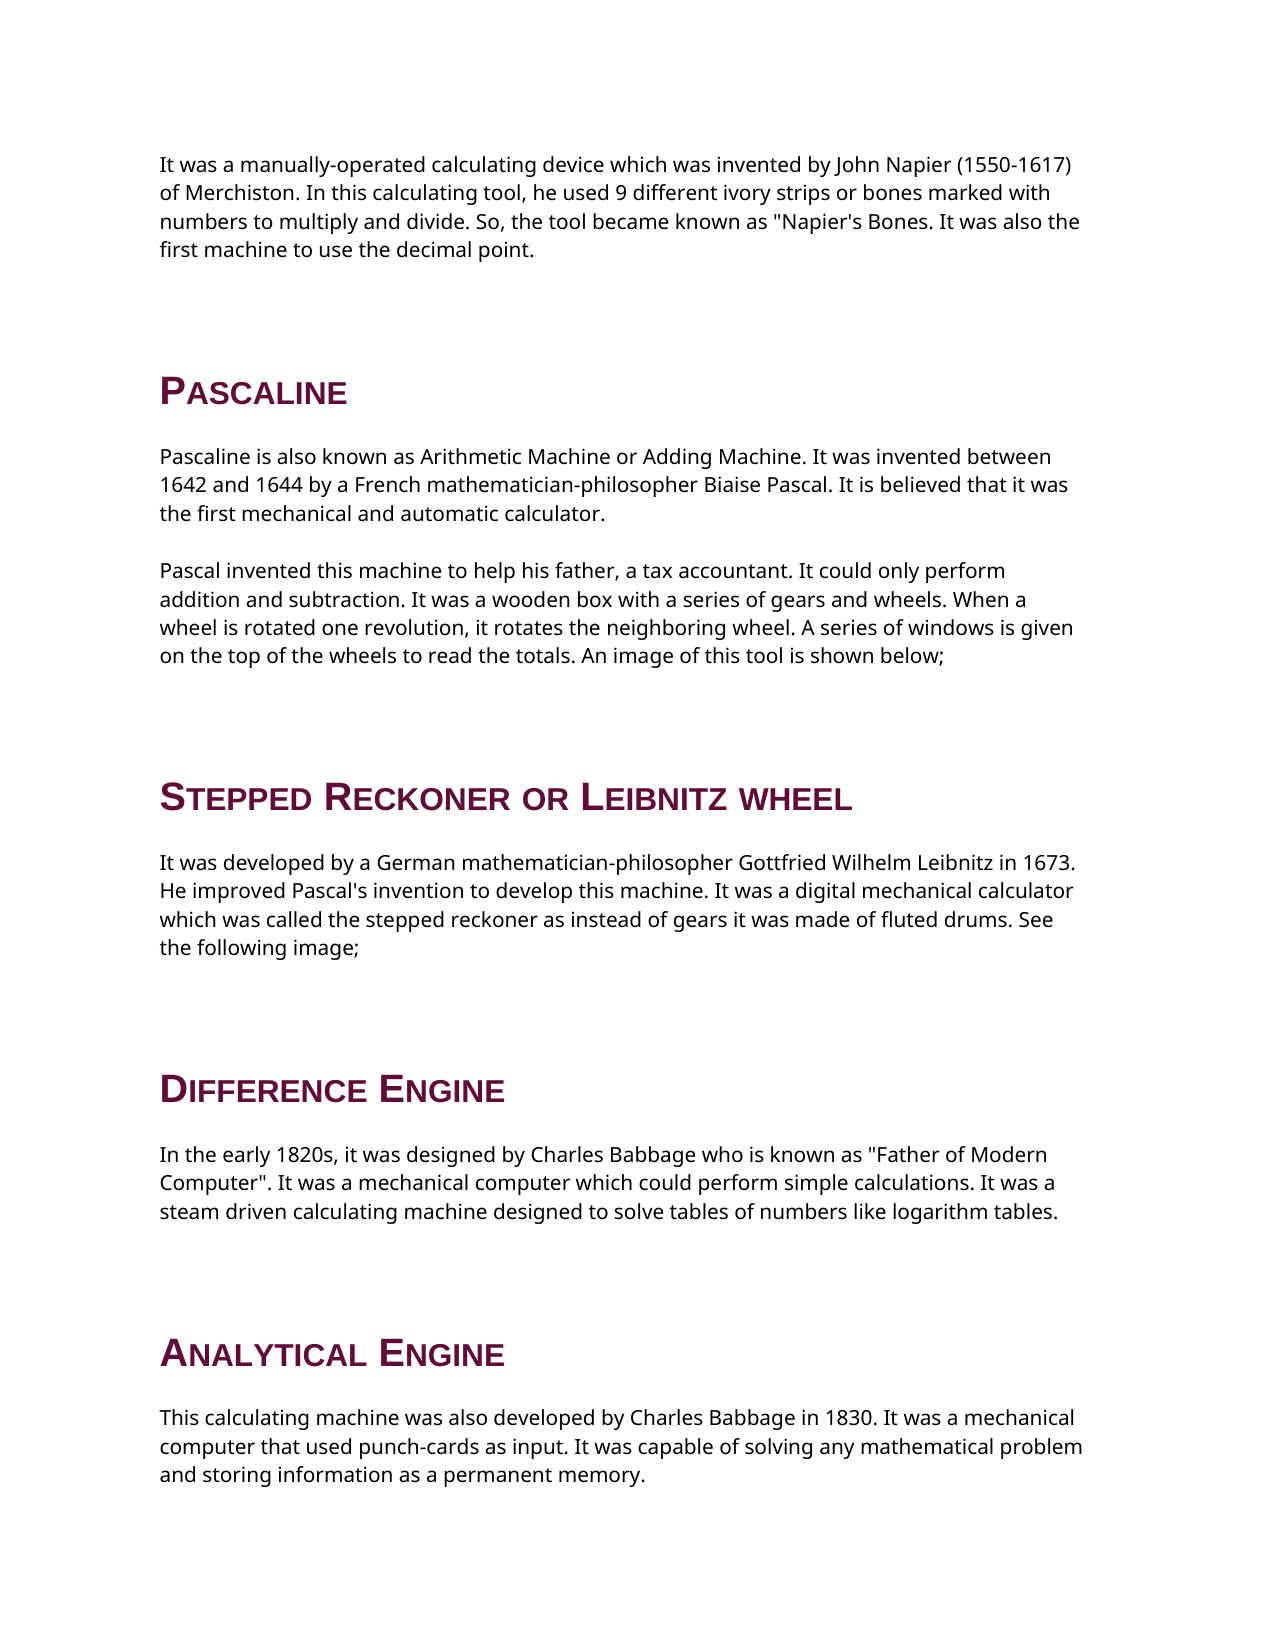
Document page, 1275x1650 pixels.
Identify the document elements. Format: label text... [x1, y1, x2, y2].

text It was a manually-operated calculating device which was invented by John Napier (1550-1617) of Merchiston. In this calculating tool, he used 9 different ivory strips or bones marked with numbers to multiply and divide. So, the tool became known as "Napier's Bones. It was also the first machine to use the decimal point. [159, 150, 1087, 264]
text Pascaline is also known as Arithmetic Machine or Adding Machine. It was invented between 1642 and 1644 by a French mathematician-philosopher Biaise Pascal. It is believed that it was the first mechanical and automatic calculator. [159, 442, 1087, 527]
text This calculating machine was also developed by Charles Babbage in 1830. It was a mechanical computer that used punch-cards as input. It was capable of solving any mathematical problem and storing information as a permanent memory. [159, 1403, 1087, 1489]
subtitle Pascaline [159, 367, 1087, 413]
subtitle Stepped Reckoner or Leibnitz wheel [159, 773, 1087, 819]
subtitle Analytical Engine [159, 1329, 1087, 1374]
text In the early 1820s, it was designed by Charles Babbage who is known as "Father of Modern Computer". It was a mechanical computer which could perform simple calculations. It was a steam driven calculating machine designed to solve tables of numbers like logarithm tables. [159, 1140, 1087, 1225]
text Pascal invented this machine to help his father, a tax accountant. It could only perform addition and subtraction. It was a wooden box with a series of gears and wheels. When a wheel is rotated one revolution, it rotates the neighboring wheel. A series of windows is given on the top of the wheels to read the totals. An image of this tool is shown below; [159, 556, 1087, 670]
text It was developed by a German mathematician-philosopher Gottfried Wilhelm Leibnitz in 1673. He improved Pascal's invention to develop this machine. It was a digital mechanical calculator which was called the stepped reckoner as instead of gears it was made of fluted drums. See the following image; [159, 848, 1087, 962]
subtitle Difference Engine [159, 1065, 1087, 1111]
